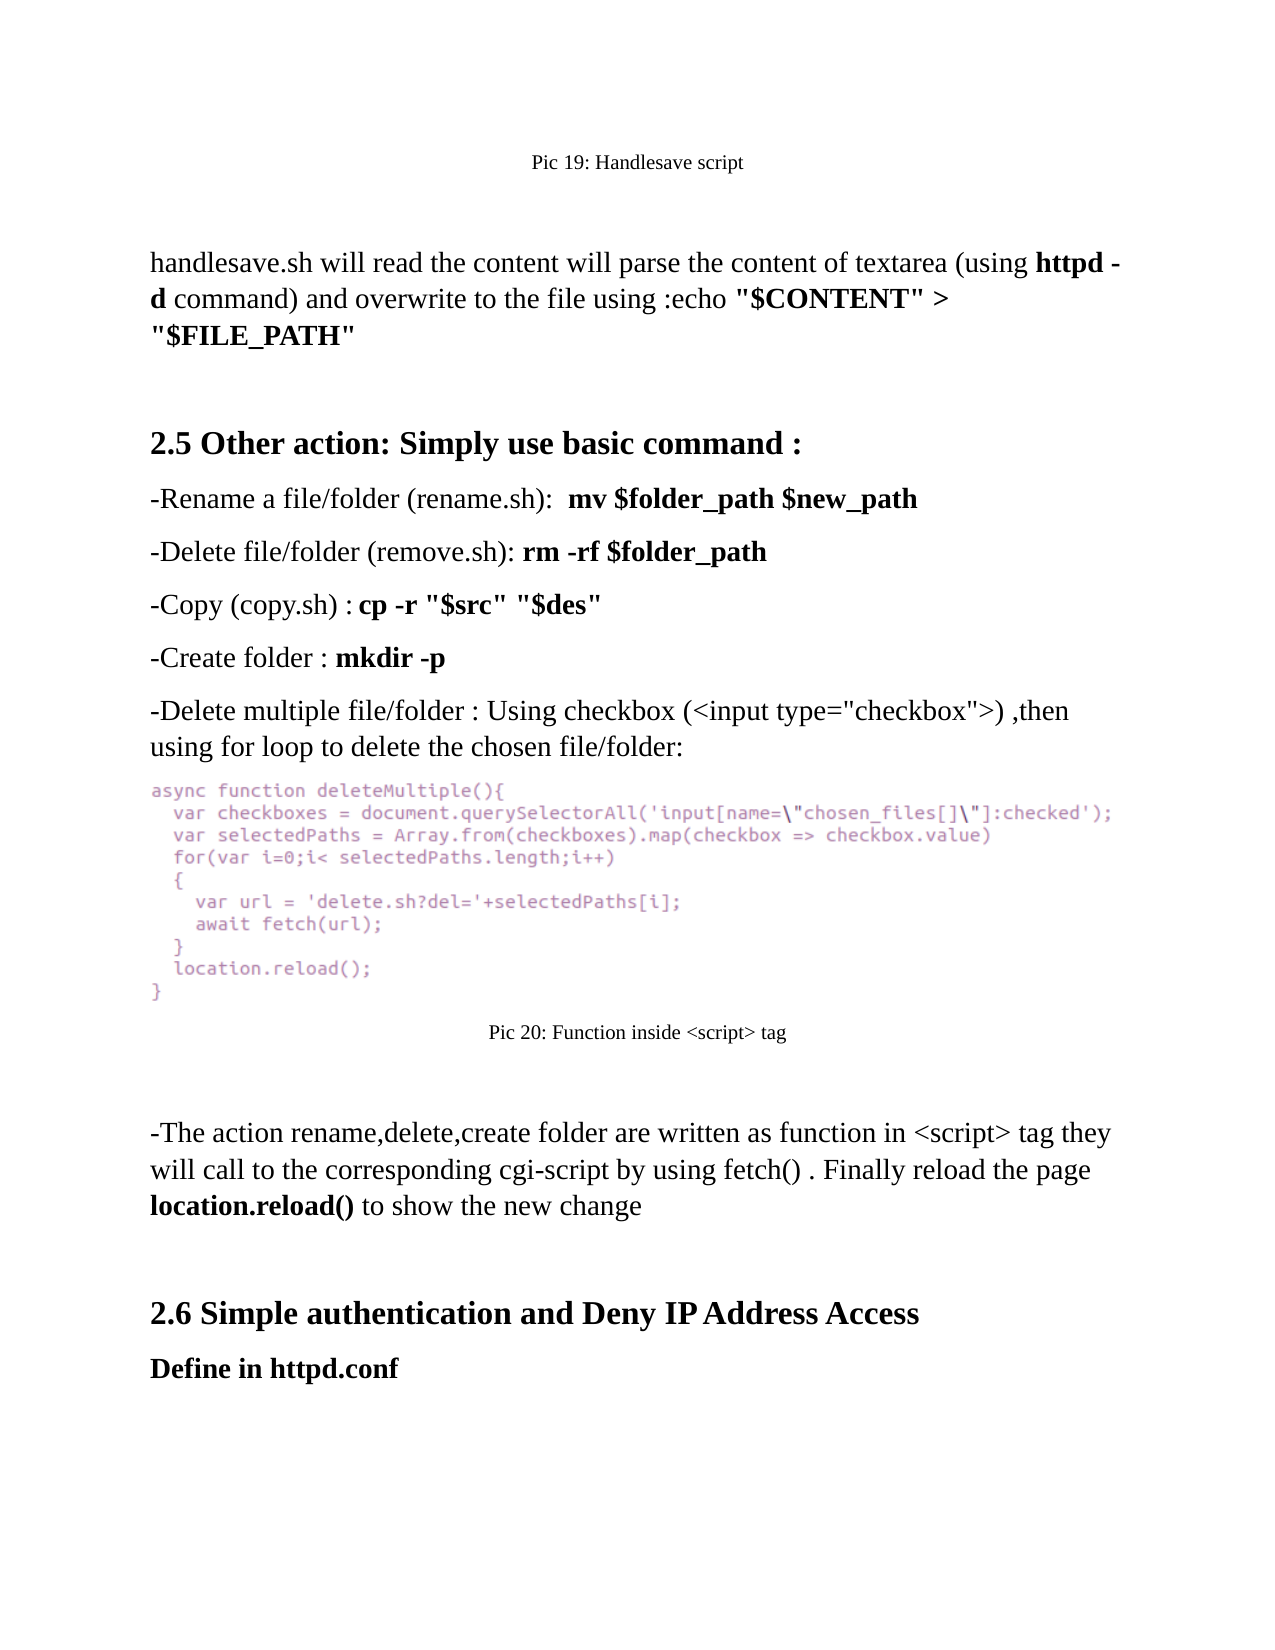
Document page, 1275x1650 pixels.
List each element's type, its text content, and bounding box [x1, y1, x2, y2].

text -Delete file/folder (remove.sh): rm -rf $folder_path [150, 534, 1125, 568]
text 2.6 Simple authentication and Deny IP Address Access [150, 1293, 1125, 1332]
text -Rename a file/folder (rename.sh): mv $folder_path $new_path [150, 481, 1125, 515]
text Pic 19: Handlesave script [150, 150, 1125, 174]
text -Copy (copy.sh) : cp -r "$src" "$des" [150, 587, 1125, 621]
text handlesave.sh will read the content will parse the content of textarea (using httpd -d command) and overwrite to the file using :echo "$CONTENT" > "$FILE_PATH" [150, 245, 1125, 351]
text -The action rename,delete,create folder are written as function in <script> tag they will call to the corresponding cgi-script by using fetch() . Finally reload the page location.reload() to show the new change [150, 1116, 1125, 1221]
text -Delete multiple file/folder : Using checkbox (<input type="checkbox">) ,then using for loop to delete the chosen file/folder: [150, 693, 1125, 762]
picture [150, 781, 1125, 1002]
text Pic 20: Function inside <script> tag [150, 1020, 1125, 1044]
text -Create folder : mkdir -p [150, 640, 1125, 673]
text 2.5 Other action: Simply use basic command : [150, 423, 1125, 462]
text Define in httpd.conf [150, 1352, 1125, 1385]
